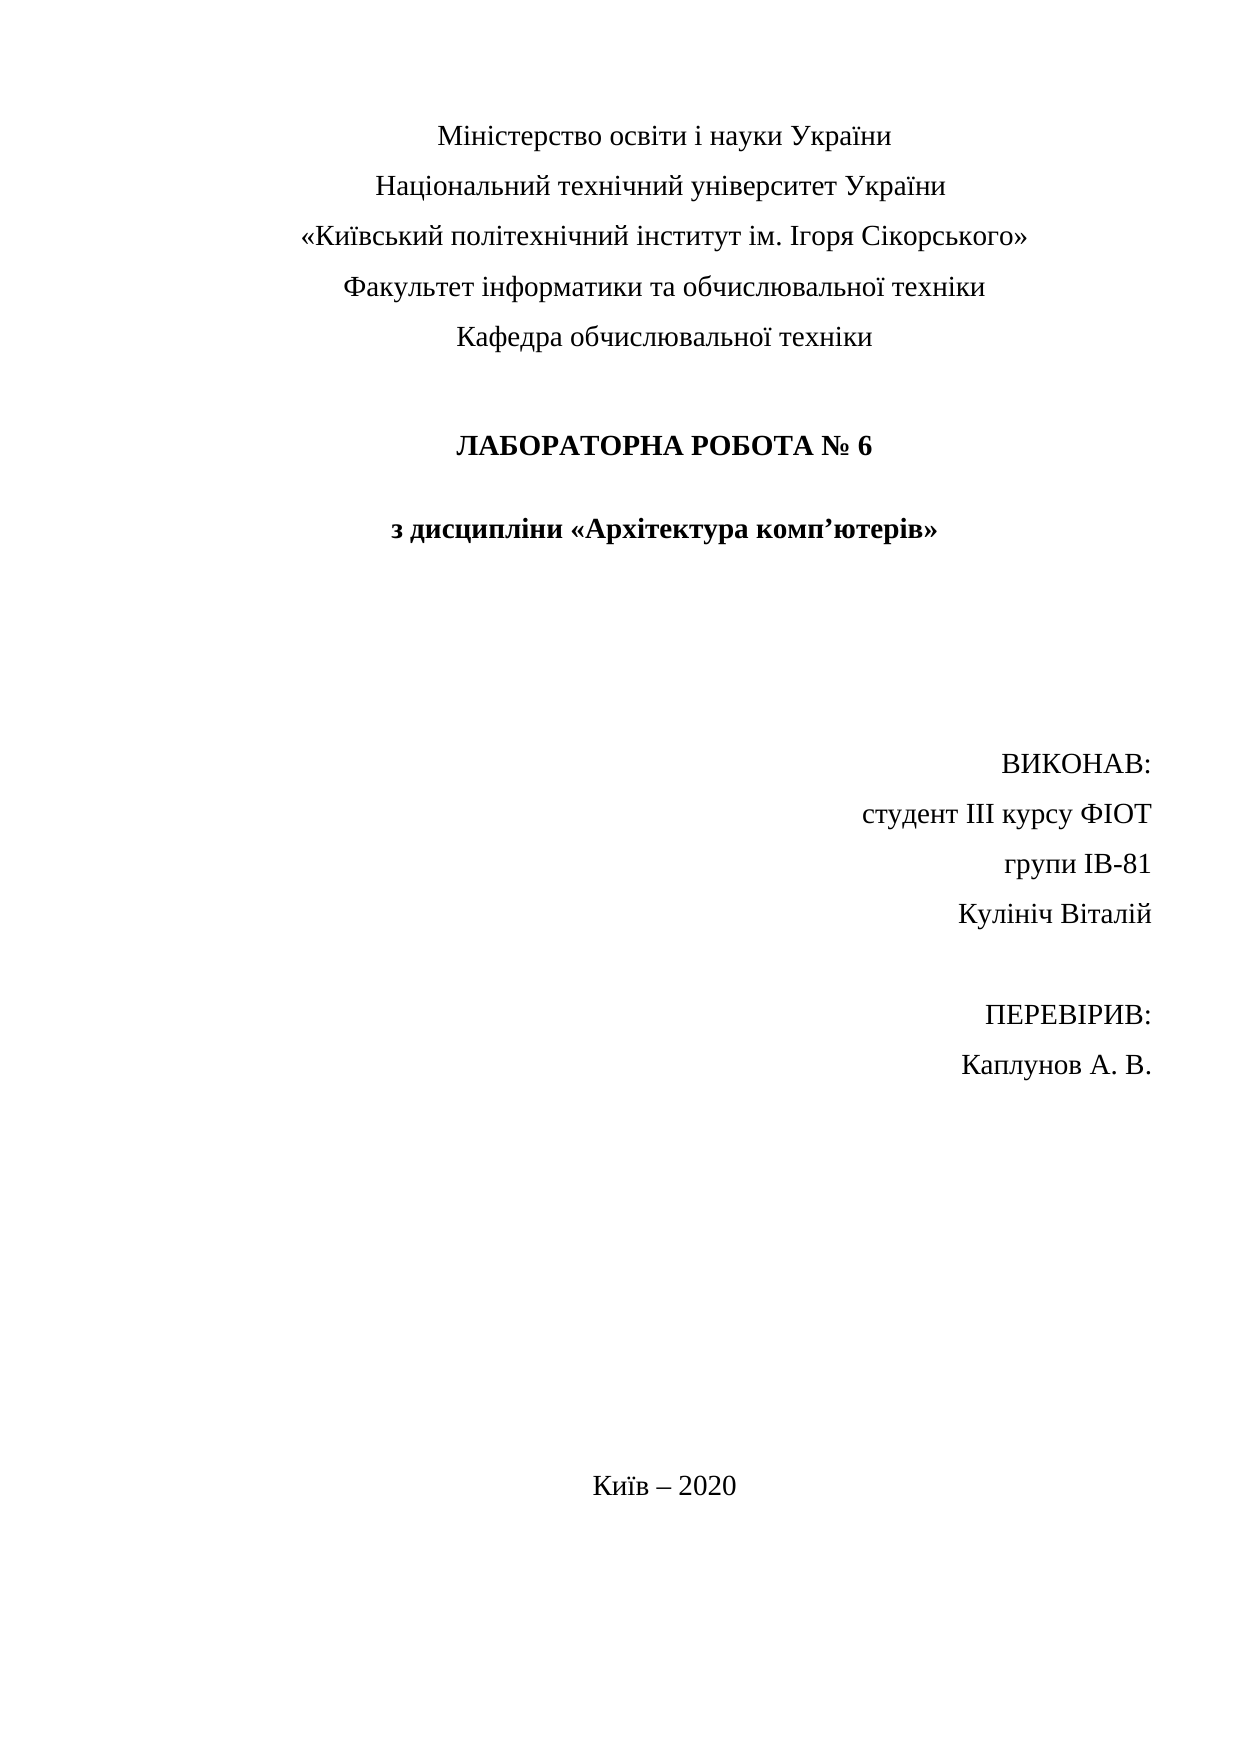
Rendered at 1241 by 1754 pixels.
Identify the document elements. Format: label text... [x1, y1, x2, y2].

text ВИКОНАВ: [177, 746, 1152, 779]
text студент ІІІ курсу ФІОТ [177, 796, 1152, 829]
text Київ – 2020 [177, 1468, 1152, 1502]
text з дисципліни «Архітектура комп’ютерів» [177, 511, 1152, 545]
text Кулініч Віталій [177, 896, 1152, 930]
text Національний технічний університет України [177, 168, 1152, 202]
text ЛАБОРАТОРНА РОБОТА № 6 [177, 428, 1152, 461]
text ПЕРЕВІРИВ: [177, 997, 1152, 1030]
text Факультет інформатики та обчислювальної техніки [177, 269, 1152, 302]
text Каплунов А. В. [177, 1047, 1152, 1081]
text «Київський політехнічний інститут ім. Ігоря Сікорського» [177, 218, 1152, 252]
text Міністерство освіти і науки України [177, 118, 1152, 152]
text Кафедра обчислювальної техніки [177, 319, 1152, 352]
text групи ІВ-81 [177, 846, 1152, 880]
